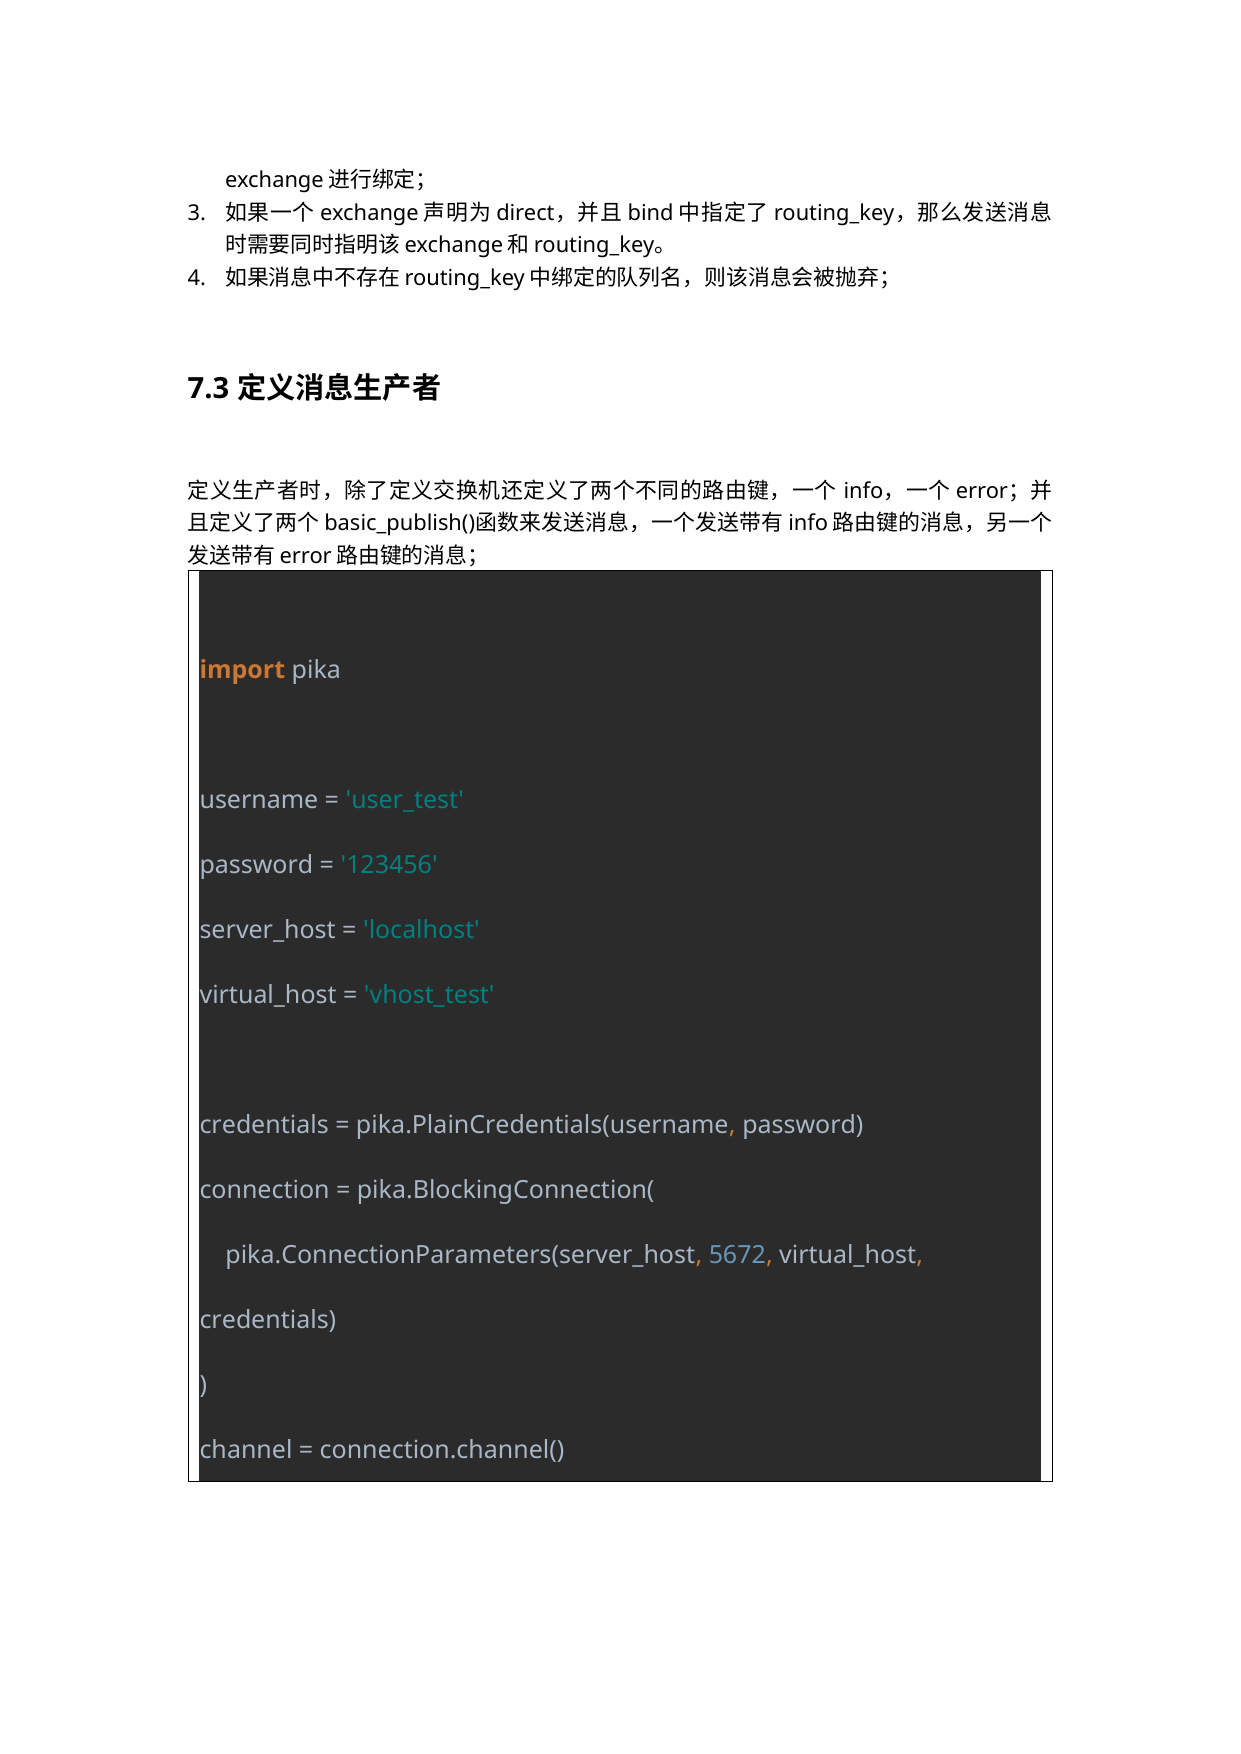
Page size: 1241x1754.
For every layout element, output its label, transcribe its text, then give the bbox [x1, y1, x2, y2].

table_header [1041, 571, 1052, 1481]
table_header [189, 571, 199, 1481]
list 如果一个exchange声明为direct，并且bind中指定了routing_key，那么发送消息时需要同时指明该exchange和routing_key。 [187, 194, 1053, 259]
text 定义生产者时，除了定义交换机还定义了两个不同的路由键，一个info，一个error；并且定义了两个basic_publish()函数来发送消息，一个发送带有info路由键的消息，另一个发送带有error路由键的消息； [187, 472, 1053, 570]
list 如果消息中不存在routing_key中绑定的队列名，则该消息会被抛弃； [187, 259, 1053, 292]
subtitle 7.3 定义消息生产者 [187, 354, 1053, 419]
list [187, 162, 1053, 194]
